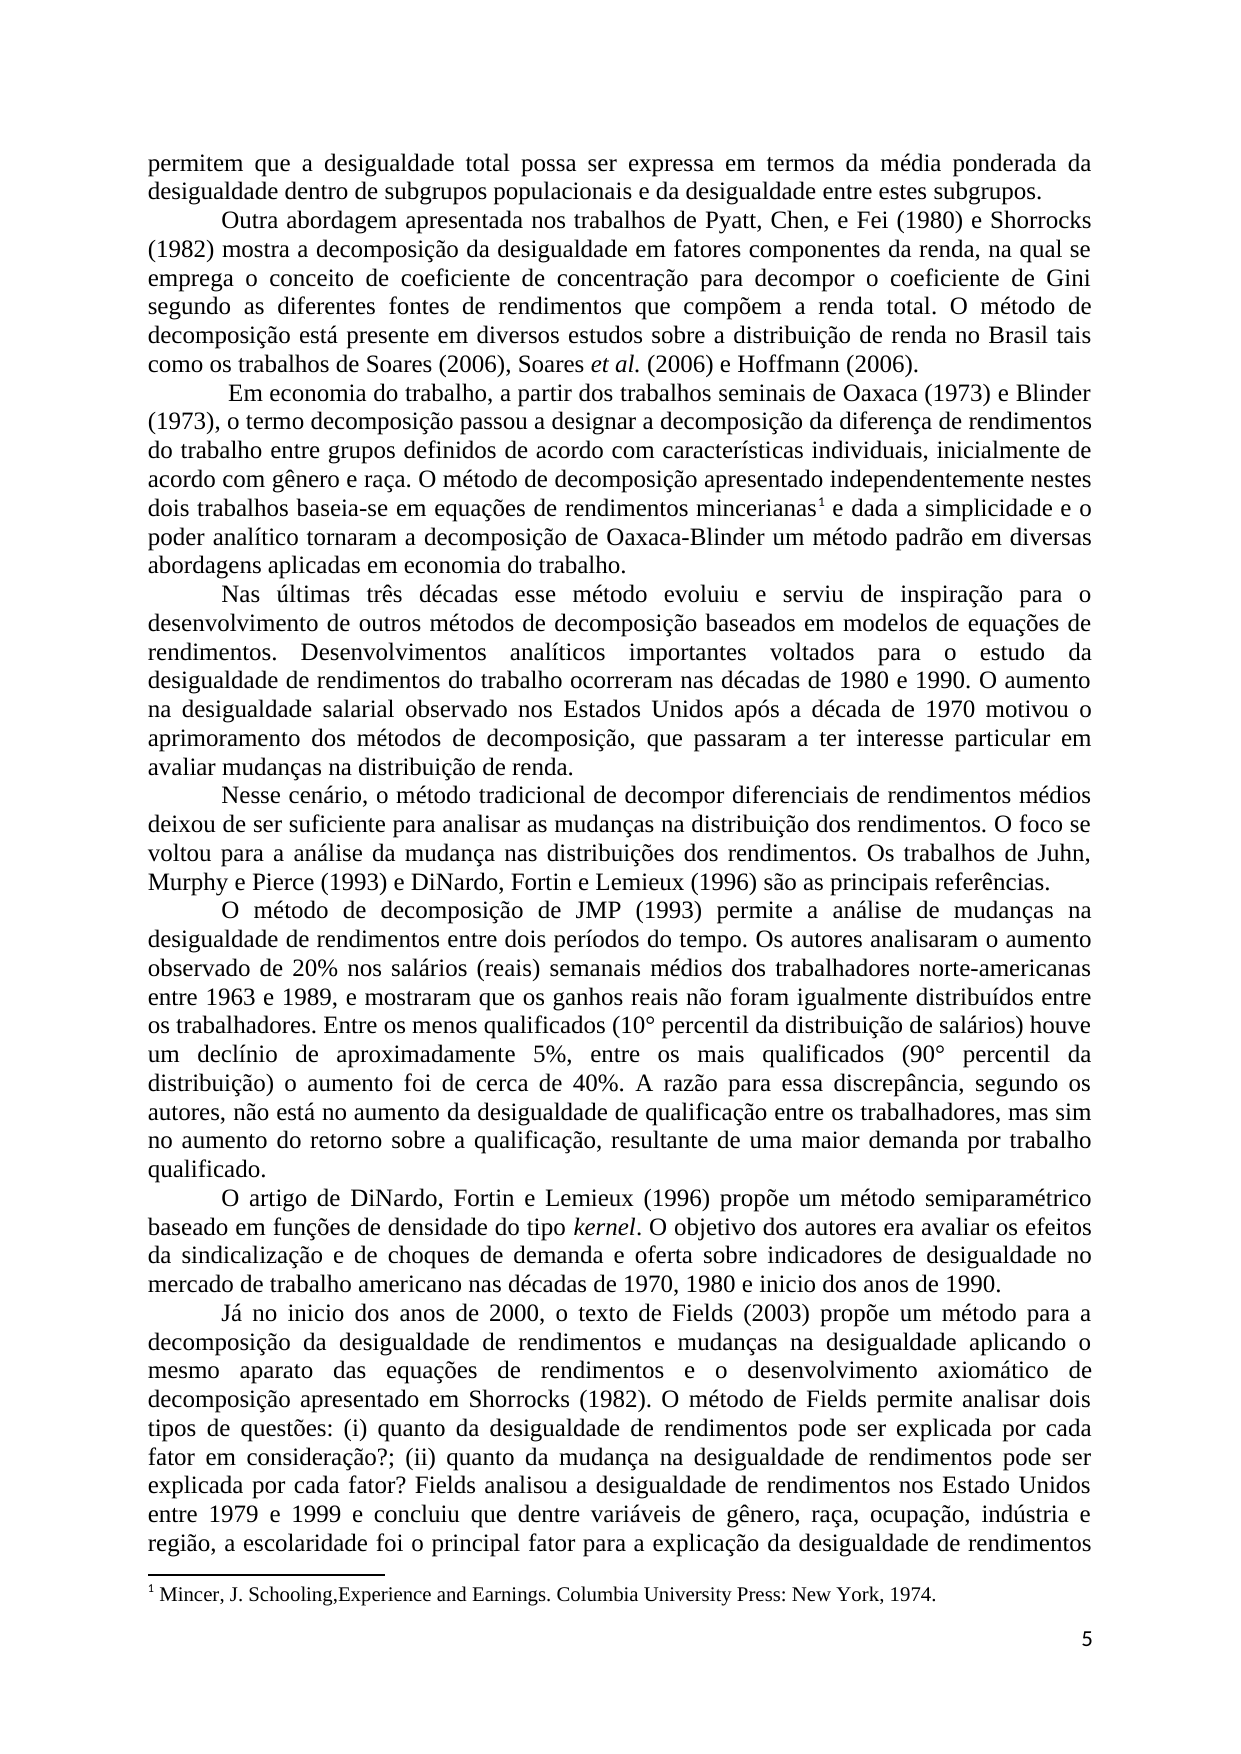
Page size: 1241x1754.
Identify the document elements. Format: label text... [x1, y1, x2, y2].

text O método de decomposição de JMP (1993) permite a análise de mudanças na desigualdade de rendimentos entre dois períodos do tempo. Os autores analisaram o aumento observado de 20% nos salários (reais) semanais médios dos trabalhadores norte-americanas entre 1963 e 1989, e mostraram que os ganhos reais não foram igualmente distribuídos entre os trabalhadores. Entre os menos qualificados (10° percentil da distribuição de salários) houve um declínio de aproximadamente 5%, entre os mais qualificados (90° percentil da distribuição) o aumento foi de cerca de 40%. A razão para essa discrepância, segundo os autores, não está no aumento da desigualdade de qualificação entre os trabalhadores, mas sim no aumento do retorno sobre a qualificação, resultante de uma maior demanda por trabalho qualificado. [148, 896, 1092, 1183]
text Outra abordagem apresentada nos trabalhos de Pyatt, Chen, e Fei (1980) e Shorrocks (1982) mostra a decomposição da desigualdade em fatores componentes da renda, na qual se emprega o conceito de coeficiente de concentração para decompor o coeficiente de Gini segundo as diferentes fontes de rendimentos que compõem a renda total. O método de decomposição está presente em diversos estudos sobre a distribuição de renda no Brasil tais como os trabalhos de Soares (2006), Soares et al. (2006) e Hoffmann (2006). [148, 205, 1092, 378]
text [148, 148, 1092, 205]
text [148, 1298, 1092, 1557]
text Nas últimas três décadas esse método evoluiu e serviu de inspiração para o desenvolvimento de outros métodos de decomposição baseados em modelos de equações de rendimentos. Desenvolvimentos analíticos importantes voltados para o estudo da desigualdade de rendimentos do trabalho ocorreram nas décadas de 1980 e 1990. O aumento na desigualdade salarial observado nos Estados Unidos após a década de 1970 motivou o aprimoramento dos métodos de decomposição, que passaram a ter interesse particular em avaliar mudanças na distribuição de renda. [148, 579, 1092, 781]
text O artigo de DiNardo, Fortin e Lemieux (1996) propõe um método semiparamétrico baseado em funções de densidade do tipo kernel. O objetivo dos autores era avaliar os efeitos da sindicalização e de choques de demanda e oferta sobre indicadores de desigualdade no mercado de trabalho americano nas décadas de 1970, 1980 e inicio dos anos de 1990. [148, 1183, 1092, 1298]
text Nesse cenário, o método tradicional de decompor diferenciais de rendimentos médios deixou de ser suficiente para analisar as mudanças na distribuição dos rendimentos. O foco se voltou para a análise da mudança nas distribuições dos rendimentos. Os trabalhos de Juhn, Murphy e Pierce (1993) e DiNardo, Fortin e Lemieux (1996) são as principais referências. [148, 781, 1092, 896]
text Em economia do trabalho, a partir dos trabalhos seminais de Oaxaca (1973) e Blinder (1973), o termo decomposição passou a designar a decomposição da diferença de rendimentos do trabalho entre grupos definidos de acordo com características individuais, inicialmente de acordo com gênero e raça. O método de decomposição apresentado independentemente nestes dois trabalhos baseia-se em equações de rendimentos mincerianas e dada a simplicidade e o poder analítico tornaram a decomposição de Oaxaca-Blinder um método padrão em diversas abordagens aplicadas em economia do trabalho. [148, 378, 1092, 579]
